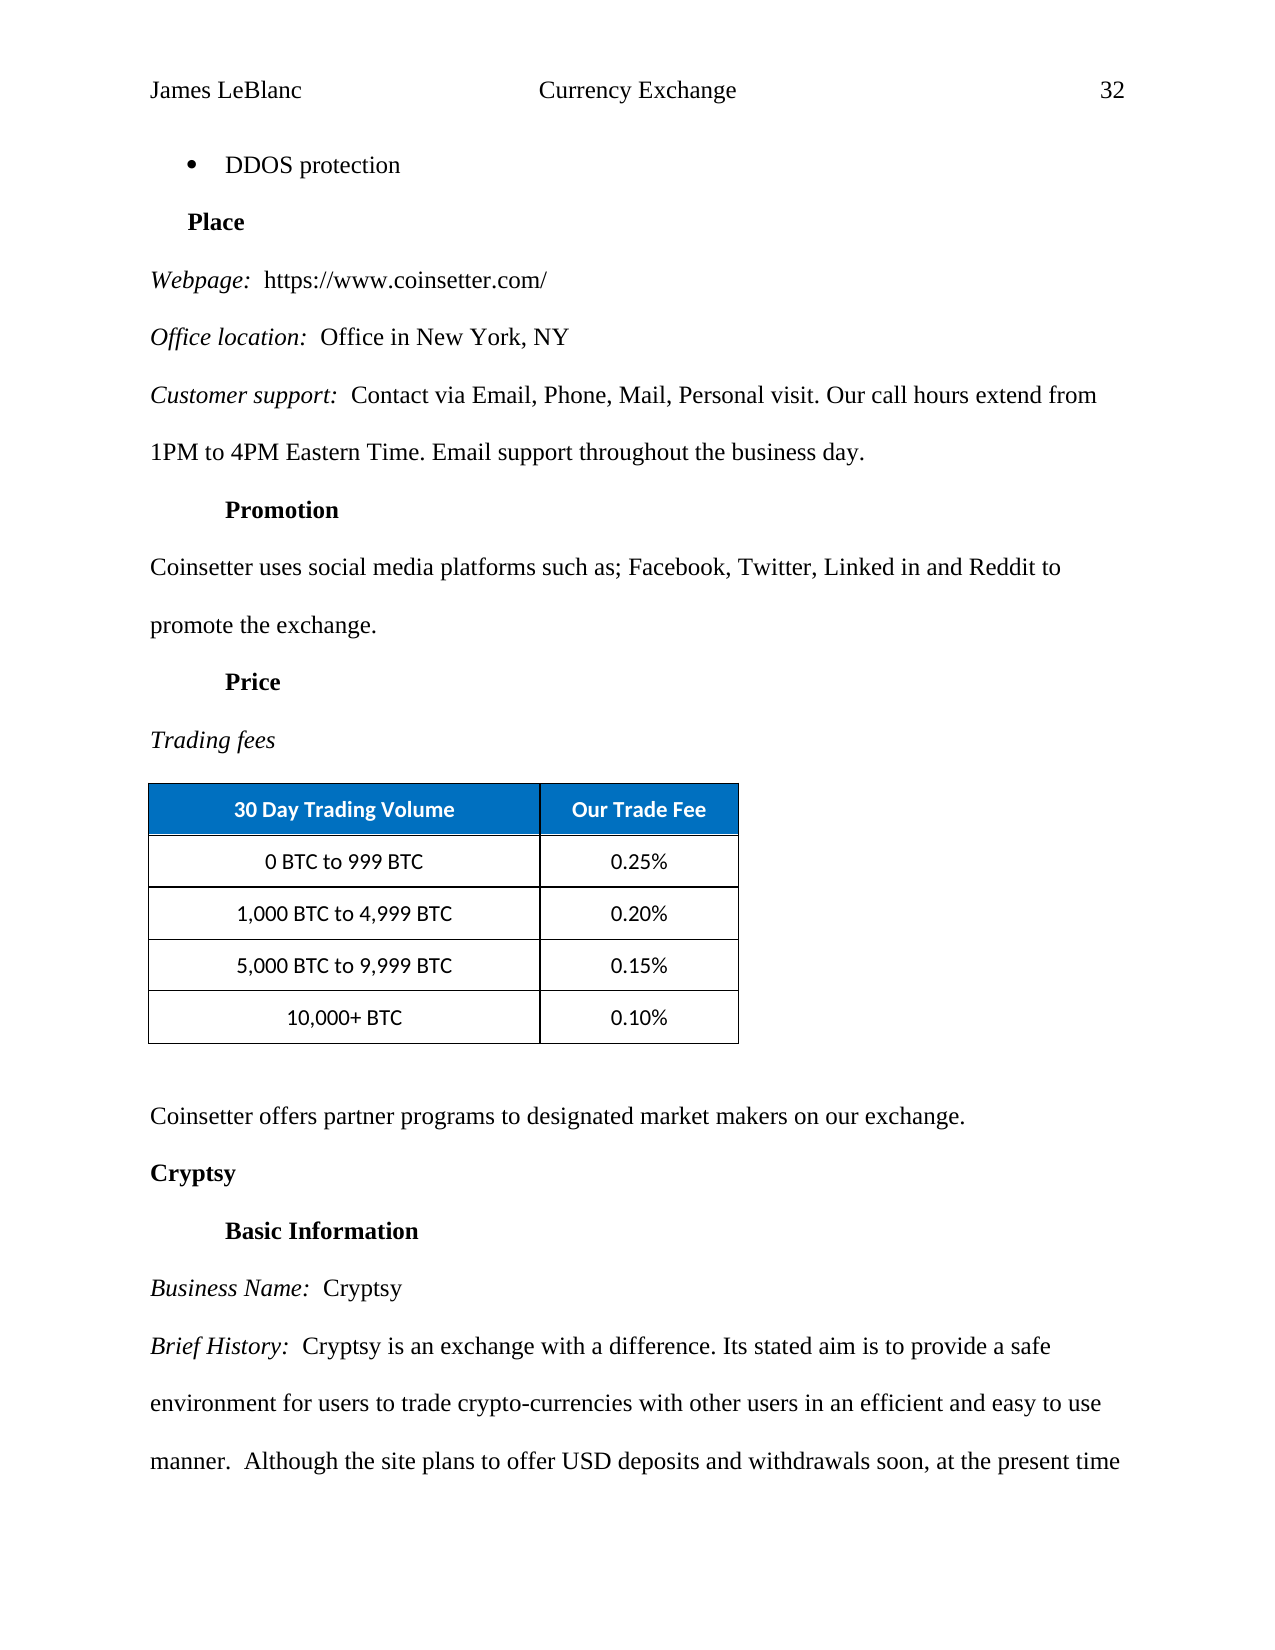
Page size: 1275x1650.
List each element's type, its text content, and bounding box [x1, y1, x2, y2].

text Price [150, 667, 1125, 696]
text Business Name: Cryptsy [150, 1273, 1125, 1302]
text Office location: Office in New York, NY [150, 322, 1125, 351]
table_header 30 Day Trading Volume [149, 784, 539, 834]
text Customer support: Contact via Email, Phone, Mail, Personal visit. Our call hours extend from 1PM to 4PM Eastern Time. Email support throughout the business day. [150, 380, 1125, 466]
text Promotion [150, 495, 1125, 524]
subtitle Cryptsy [150, 1158, 1125, 1187]
table_cell 0 BTC to 999 BTC [149, 836, 539, 886]
text Coinsetter offers partner programs to designated market makers on our exchange. [150, 1101, 1125, 1130]
table_cell 5,000 BTC to 9,999 BTC [149, 940, 539, 990]
list DDOS protection [187, 150, 1125, 179]
text Webpage: https://www.coinsetter.com/ [150, 265, 1125, 294]
text Place [150, 207, 1125, 236]
table_cell 10,000+ BTC [149, 991, 539, 1042]
table_cell 0.10% [541, 991, 738, 1042]
table_cell 1,000 BTC to 4,999 BTC [149, 888, 539, 938]
text Trading fees [150, 725, 1125, 754]
table_cell 0.15% [541, 940, 738, 990]
text Basic Information [150, 1216, 1125, 1245]
table_cell 0.25% [541, 836, 738, 886]
table_cell 0.20% [541, 888, 738, 938]
text Coinsetter uses social media platforms such as; Facebook, Twitter, Linked in and Reddit to promote the exchange. [150, 552, 1125, 639]
table_header Our Trade Fee [541, 784, 738, 834]
